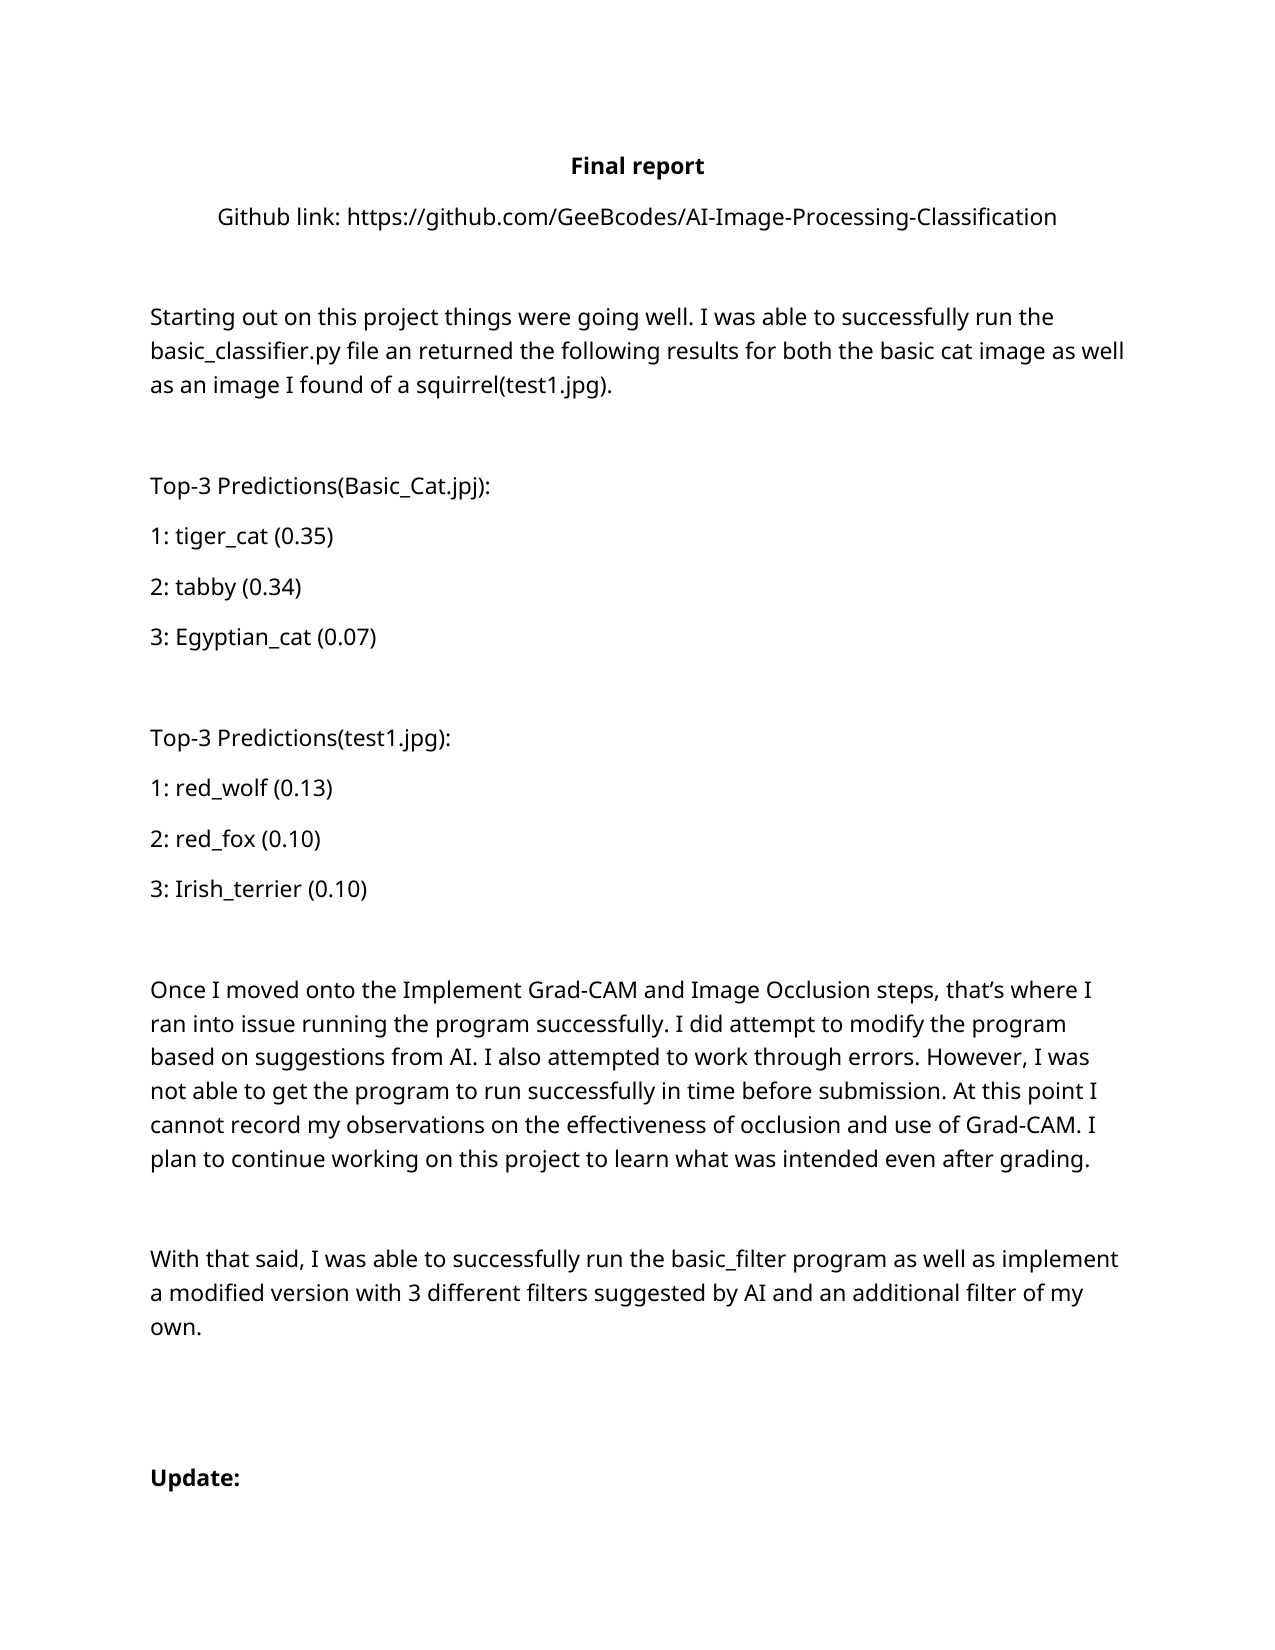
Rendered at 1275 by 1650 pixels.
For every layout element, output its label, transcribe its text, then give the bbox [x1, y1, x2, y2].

text 1: tiger_cat (0.35) [150, 520, 1125, 551]
text 3: Irish_terrier (0.10) [150, 873, 1125, 904]
text Starting out on this project things were going well. I was able to successfully run the basic_classifier.py file an returned the following results for both the basic cat image as well as an image I found of a squirrel(test1.jpg). [150, 301, 1125, 400]
text Final report [150, 150, 1125, 181]
text 1: red_wolf (0.13) [150, 772, 1125, 803]
text 2: tabby (0.34) [150, 570, 1125, 602]
text With that said, I was able to successfully run the basic_filter program as well as implement a modified version with 3 different filters suggested by AI and an additional filter of my own. [150, 1243, 1125, 1342]
text Update: [150, 1462, 1125, 1493]
text 3: Egyptian_cat (0.07) [150, 621, 1125, 652]
text Github link: https://github.com/GeeBcodes/AI-Image-Processing-Classification [150, 200, 1125, 232]
text 2: red_fox (0.10) [150, 822, 1125, 854]
text Top-3 Predictions(test1.jpg): [150, 722, 1125, 753]
text Once I moved onto the Implement Grad-CAM and Image Occlusion steps, that’s where I ran into issue running the program successfully. I did attempt to modify the program based on suggestions from AI. I also attempted to work through errors. However, I was not able to get the program to run successfully in time before submission. At this point I cannot record my observations on the effectiveness of occlusion and use of Grad-CAM. I plan to continue working on this project to learn what was intended even after grading. [150, 974, 1125, 1174]
text Top-3 Predictions(Basic_Cat.jpj): [150, 469, 1125, 501]
